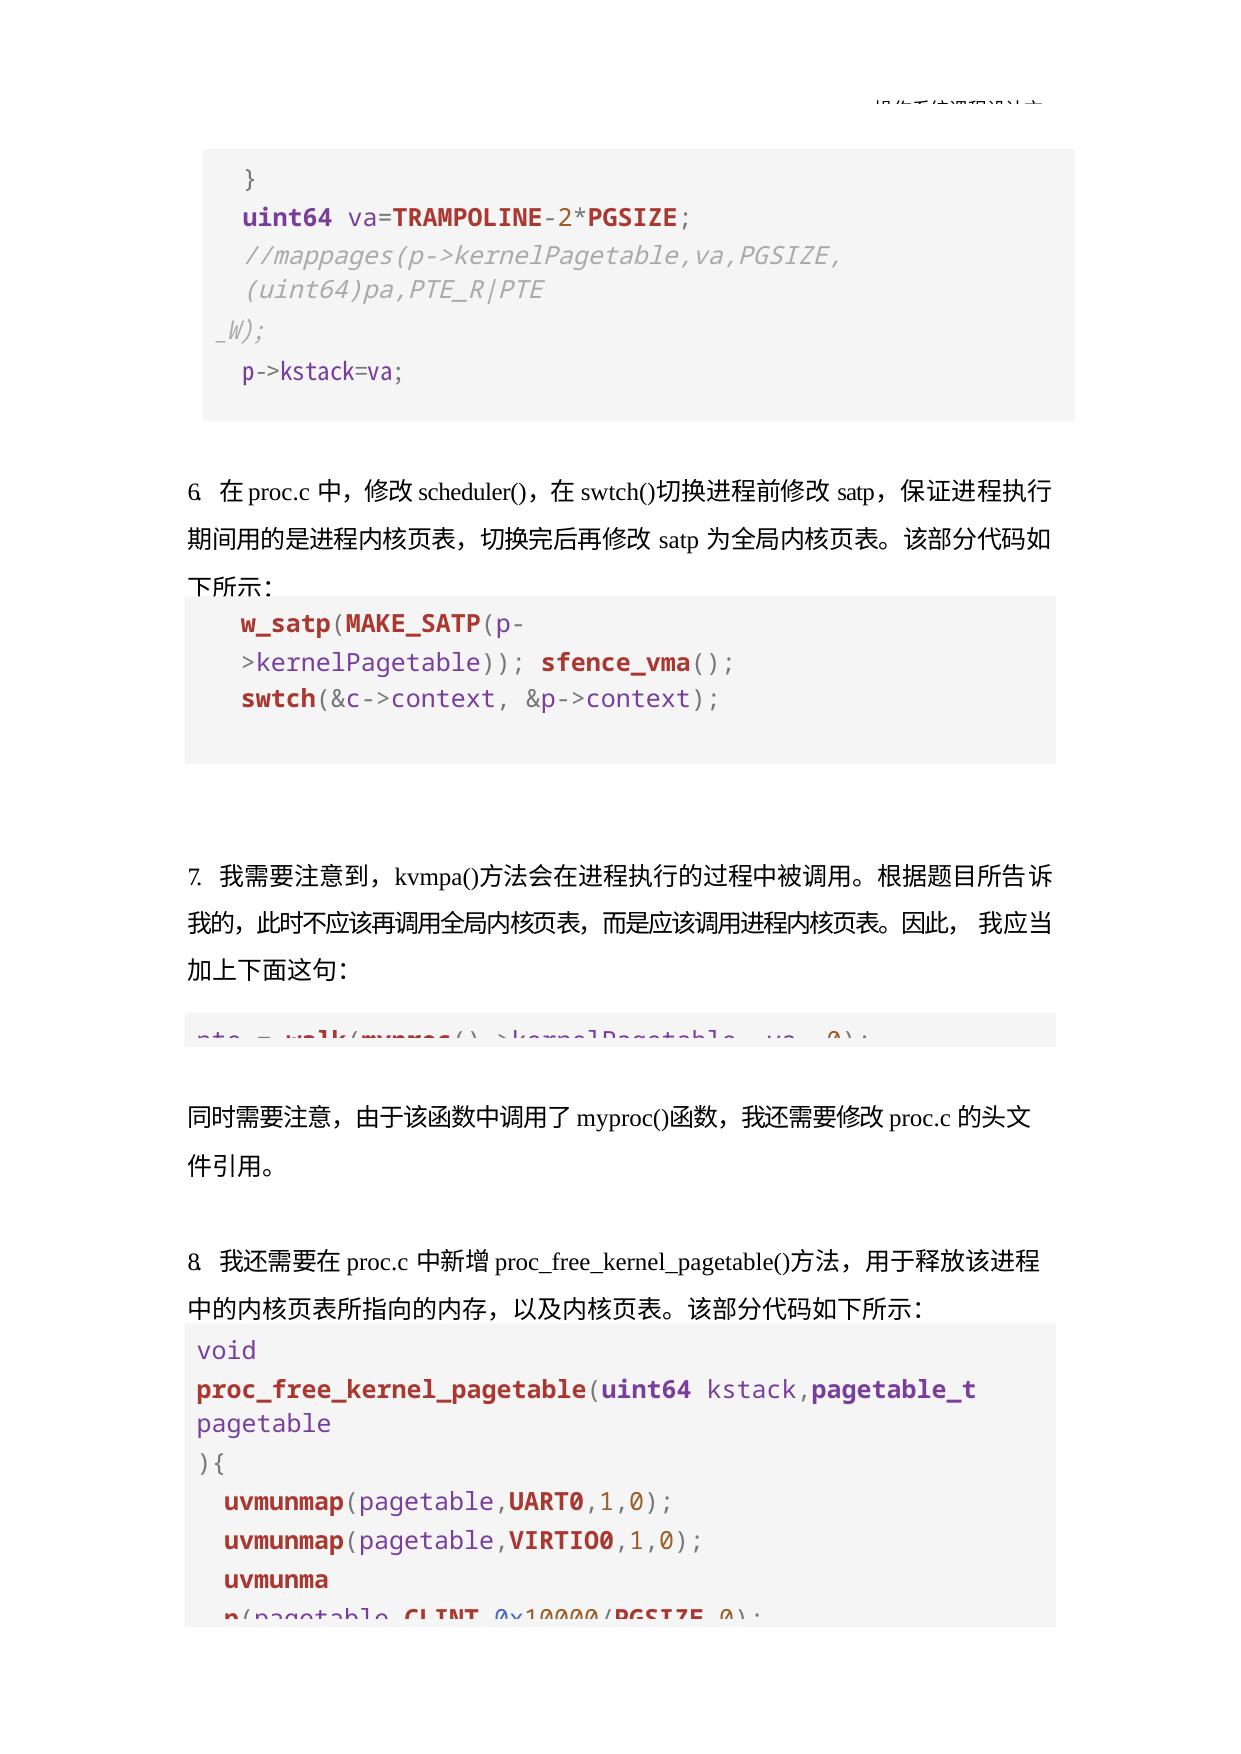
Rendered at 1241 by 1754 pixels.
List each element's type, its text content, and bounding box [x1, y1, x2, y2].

text 同时需要注意，由于该函数中调用了 myproc()函数，我还需要修改 proc.c 的头文件引用。 [187, 1098, 1053, 1182]
list 在 proc.c 中，修改 scheduler()，在 swtch()切换进程前修改 satp，保证进程执行期间用的是进程内核页表，切换完后再修改 satp 为全局内核页表。该部分代码如下所示： [187, 472, 1053, 596]
list 我需要注意到，kvmpa()方法会在进程执行的过程中被调用。根据题目所告诉我的，此时不应该再调用全局内核页表，而是应该调用进程内核页表。因此， 我应当加上下面这句： [187, 856, 1053, 987]
list 我还需要在 proc.c 中新增 proc_free_kernel_pagetable()方法，用于释放该进程中的内核页表所指向的内存，以及内核页表。该部分代码如下所示： [187, 1242, 1053, 1323]
